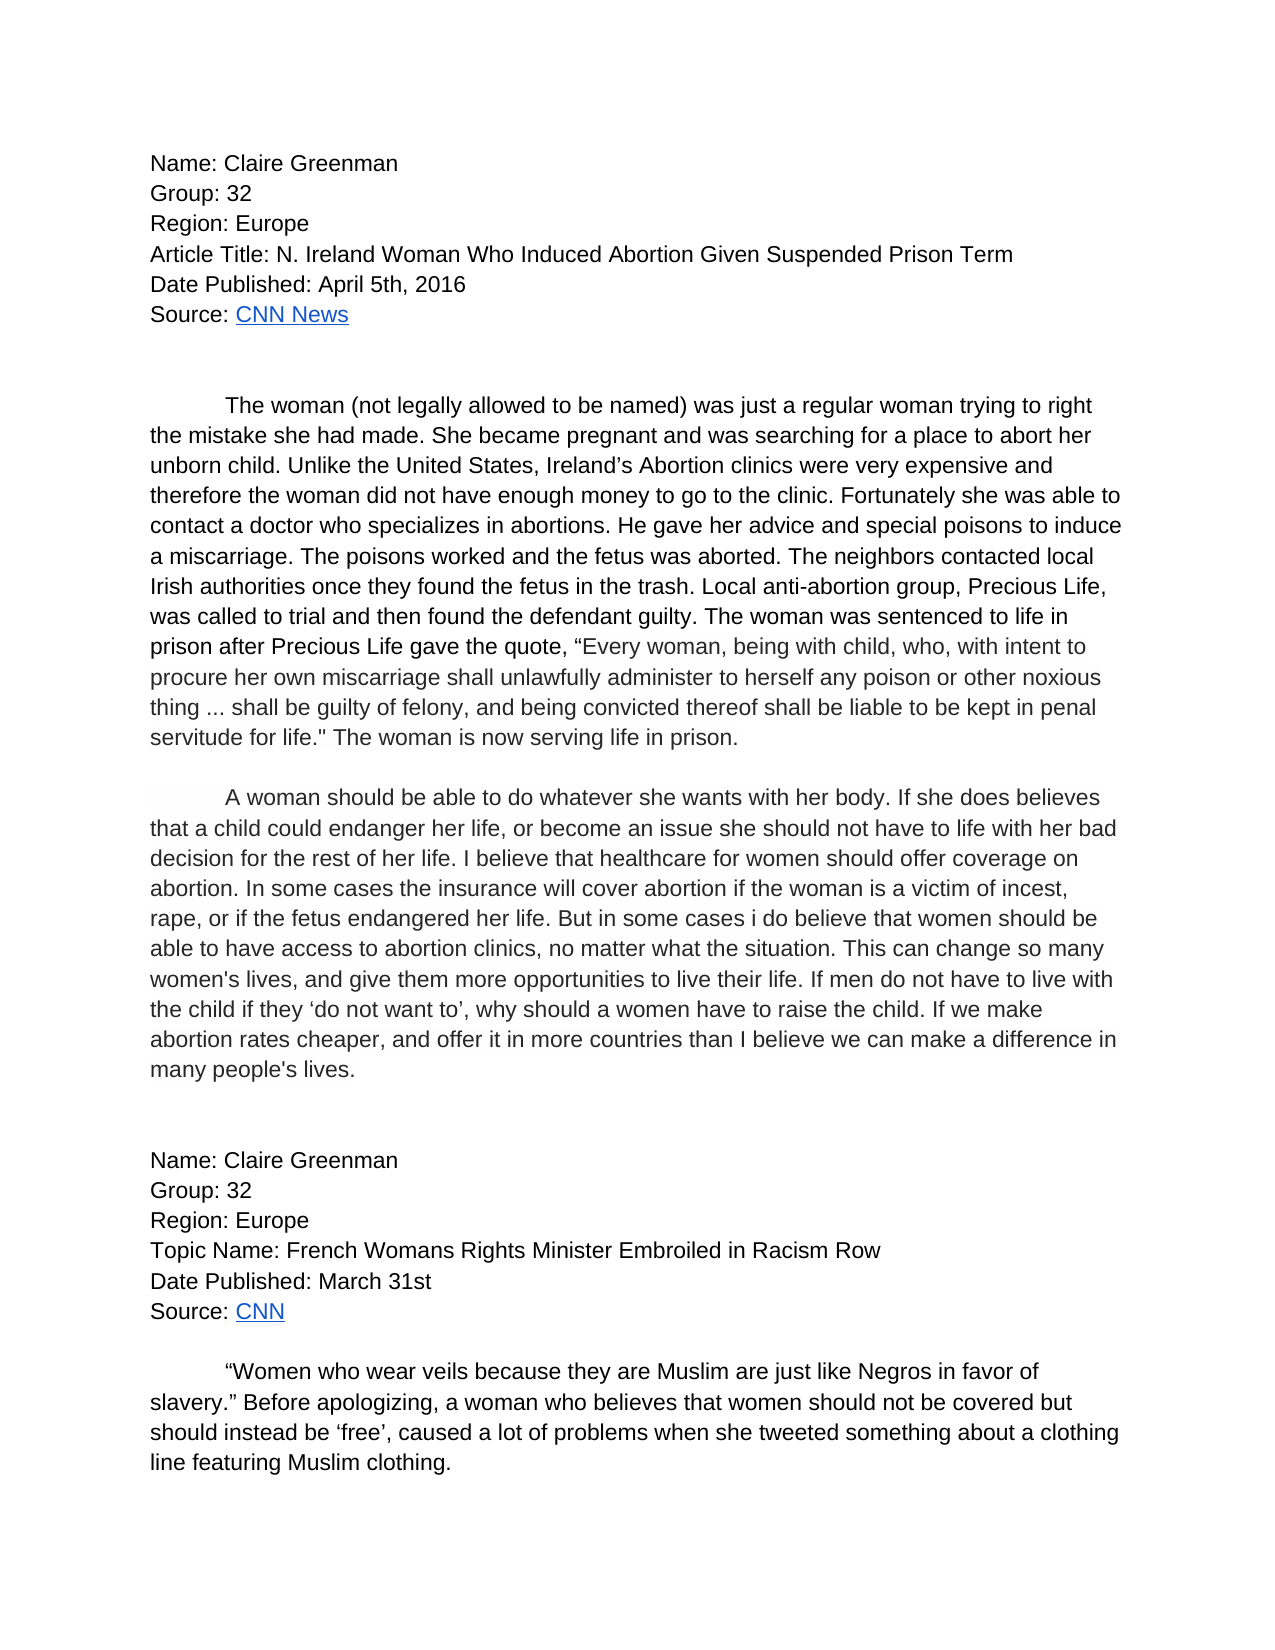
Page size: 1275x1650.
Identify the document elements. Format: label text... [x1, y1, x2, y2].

text Source: CNN News [150, 301, 1125, 327]
text Group: 32 [150, 1177, 1125, 1203]
text Article Title: N. Ireland Woman Who Induced Abortion Given Suspended Prison Term [150, 241, 1125, 267]
text Region: Europe [150, 210, 1125, 237]
text Date Published: April 5th, 2016 [150, 271, 1125, 297]
text Name: Claire Greenman [150, 1147, 1125, 1173]
text A woman should be able to do whatever she wants with her body. If she does believes that a child could endanger her life, or become an issue she should not have to life with her bad decision for the rest of her life. I believe that healthcare for women should offer coverage on abortion. In some cases the insurance will cover abortion if the woman is a victim of incest, rape, or if the fetus endangered her life. But in some cases i do believe that women should be able to have access to abortion clinics, no matter what the situation. This can change so many women's lives, and give them more opportunities to live their life. If men do not have to live with the child if they ‘do not want to’, why should a women have to raise the child. If we make abortion rates cheaper, and offer it in more countries than I believe we can make a difference in many people's lives. [150, 784, 1125, 1083]
text The woman (not legally allowed to be named) was just a regular woman trying to right the mistake she had made. She became pregnant and was searching for a place to abort her unborn child. Unlike the United States, Ireland’s Abortion clinics were very expensive and therefore the woman did not have enough money to go to the clinic. Fortunately she was able to contact a doctor who specializes in abortions. He gave her advice and special poisons to induce a miscarriage. The poisons worked and the fetus was aborted. The neighbors contacted local Irish authorities once they found the fetus in the trash. Local anti-abortion group, Precious Life, was called to trial and then found the defendant guilty. The woman was sentenced to life in prison after Precious Life gave the quote, “Every woman, being with child, who, with intent to procure her own miscarriage shall unlawfully administer to herself any poison or other noxious thing ... shall be guilty of felony, and being convicted thereof shall be liable to be kept in penal servitude for life." The woman is now serving life in prison. [150, 392, 1125, 750]
text Region: Europe [150, 1207, 1125, 1234]
text Name: Claire Greenman [150, 150, 1125, 176]
text Topic Name: French Womans Rights Minister Embroiled in Racism Row [150, 1237, 1125, 1264]
text Group: 32 [150, 180, 1125, 207]
text Source: CNN [150, 1298, 1125, 1324]
text Date Published: March 31st [150, 1268, 1125, 1294]
text “Women who wear veils because they are Muslim are just like Negros in favor of slavery.” Before apologizing, a woman who believes that women should not be covered but should instead be ‘free’, caused a lot of problems when she tweeted something about a clothing line featuring Muslim clothing. [150, 1358, 1125, 1475]
